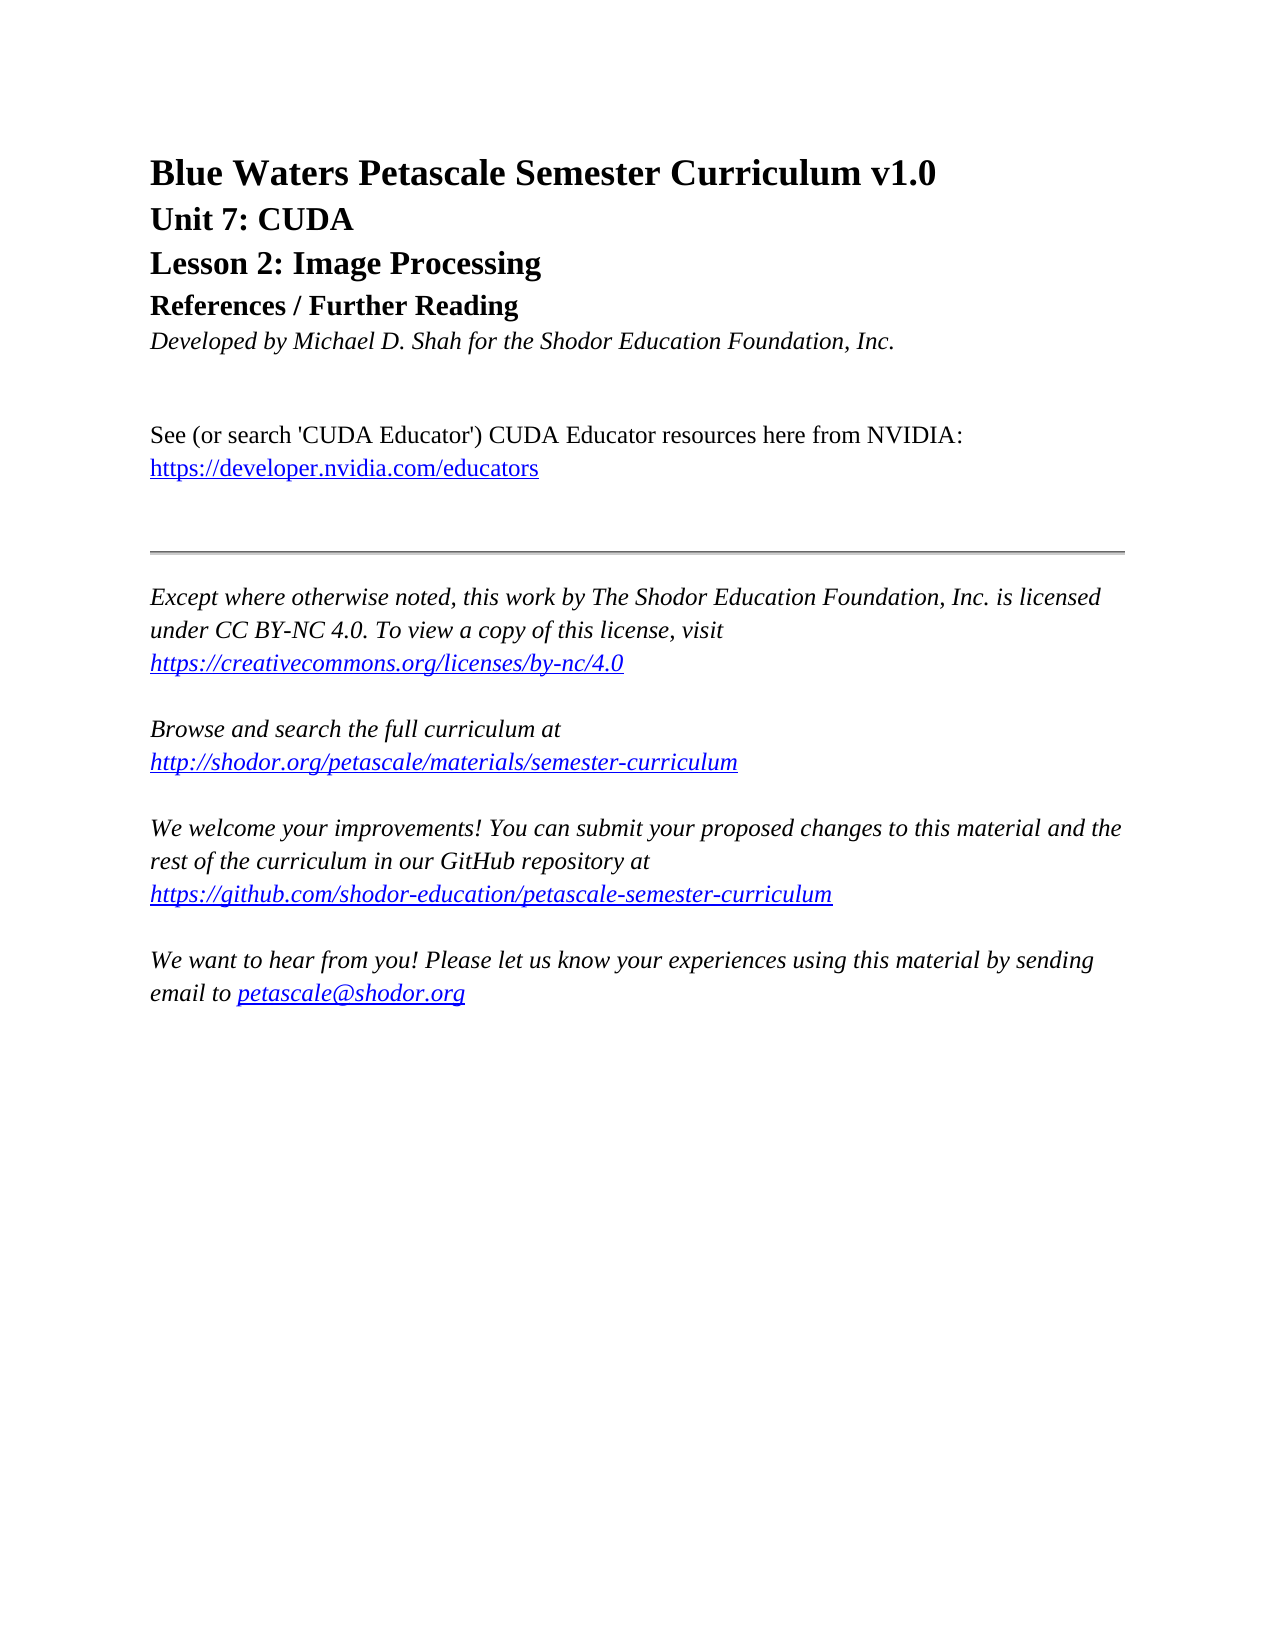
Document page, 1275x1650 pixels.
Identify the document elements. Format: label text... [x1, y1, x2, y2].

text References / Further Reading [150, 288, 1125, 321]
text We want to hear from you! Please let us know your experiences using this material by sending email to petascale@shodor.org [150, 945, 1125, 1007]
text Developed by Michael D. Shah for the Shodor Education Foundation, Inc. [150, 326, 1125, 355]
picture [150, 551, 1125, 555]
text Unit 7: CUDA [150, 199, 1125, 238]
text Browse and search the full curriculum at http://shodor.org/petascale/materials/semester-curriculum [150, 714, 1125, 776]
text Except where otherwise noted, this work by The Shodor Education Foundation, Inc. is licensed under CC BY-NC 4.0. To view a copy of this license, visit https://creativecommons.org/licenses/by-nc/4.0 [150, 582, 1125, 677]
text See (or search 'CUDA Educator') CUDA Educator resources here from NVIDIA: https://developer.nvidia.com/educators [150, 420, 1125, 481]
text We welcome your improvements! You can submit your proposed changes to this material and the rest of the curriculum in our GitHub repository at https://github.com/shodor-education/petascale-semester-curriculum [150, 813, 1125, 908]
text Blue Waters Petascale Semester Curriculum v1.0 [150, 150, 1125, 193]
text Lesson 2: Image Processing [150, 244, 1125, 282]
